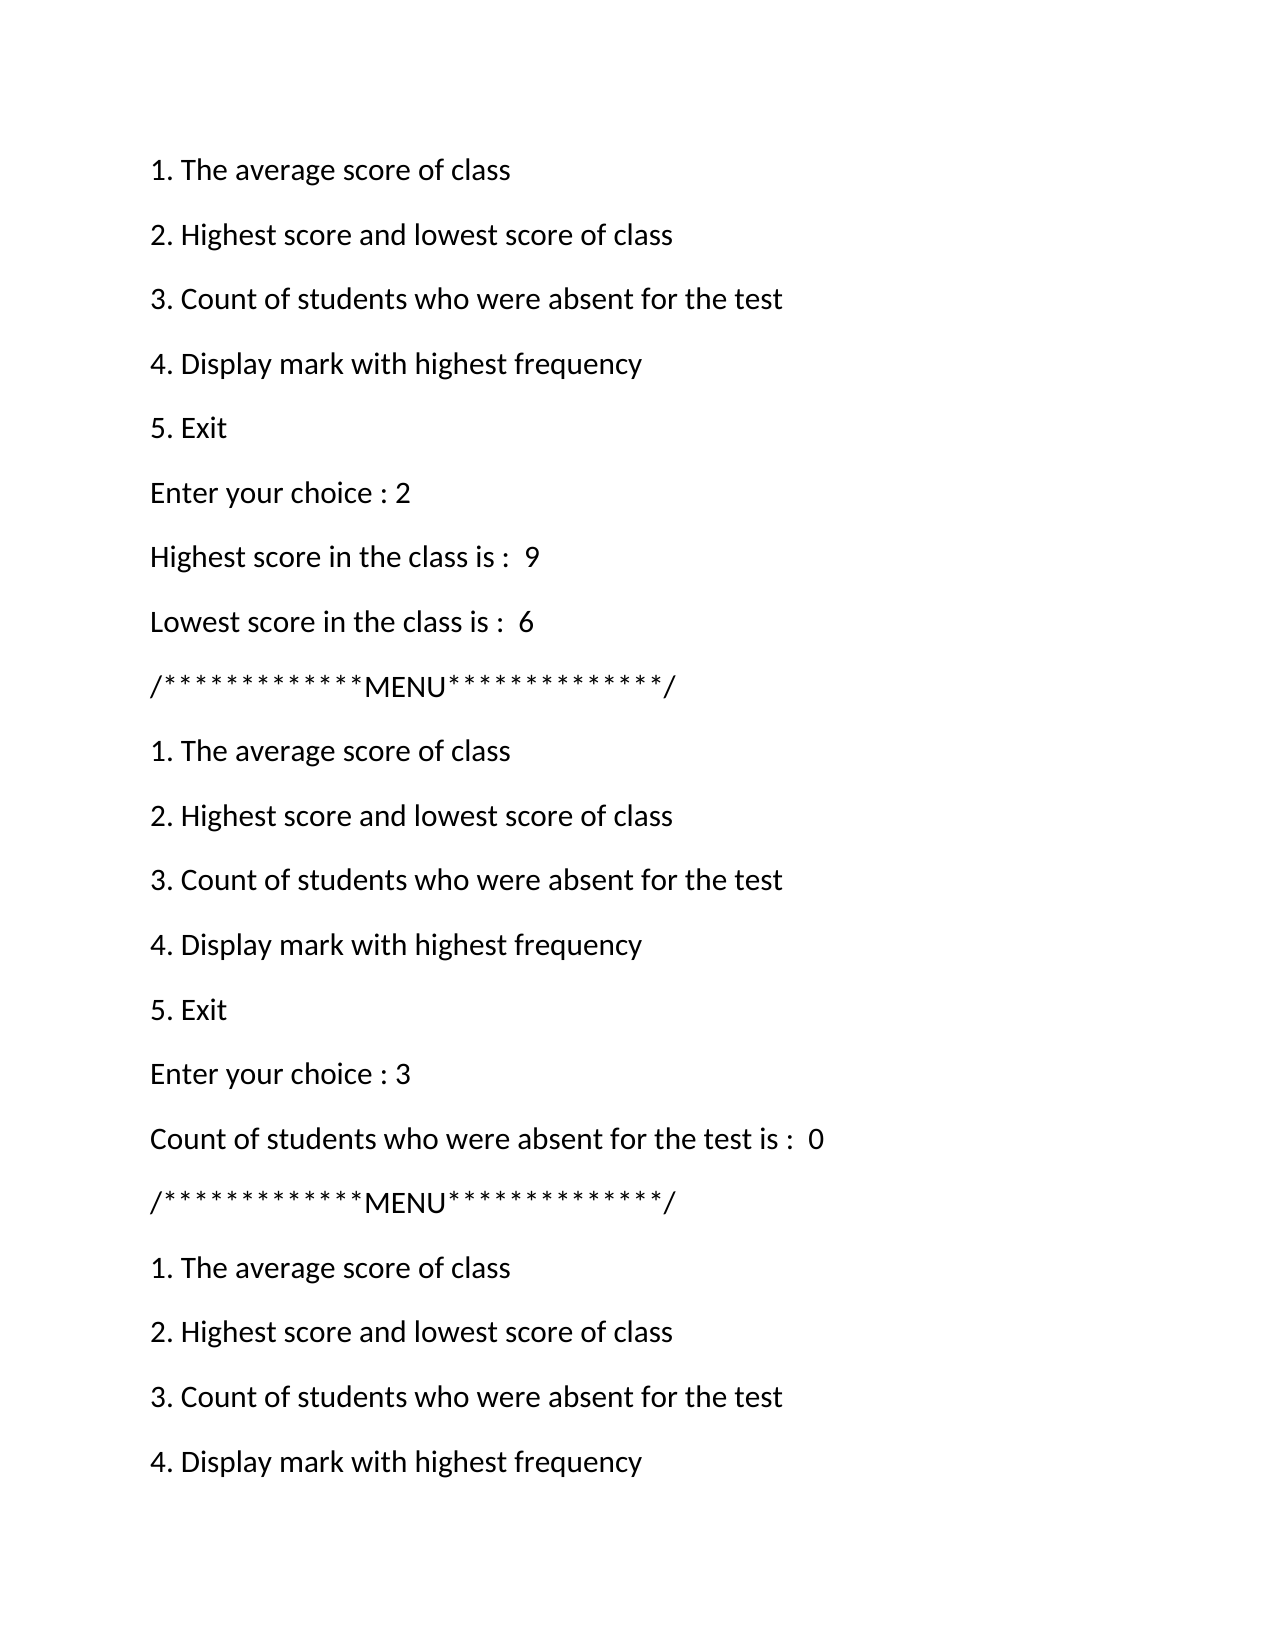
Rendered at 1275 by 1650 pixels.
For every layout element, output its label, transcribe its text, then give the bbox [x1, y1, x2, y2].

text 1. The average score of class [150, 150, 1125, 188]
text 2. Highest score and lowest score of class [150, 214, 1125, 253]
text Highest score in the class is : 9 [150, 537, 1125, 576]
text 3. Count of students who were absent for the test [150, 279, 1125, 317]
text /*************MENU**************/ [150, 667, 1125, 705]
text Enter your choice : 3 [150, 1054, 1125, 1092]
text 2. Highest score and lowest score of class [150, 796, 1125, 834]
text Lowest score in the class is : 6 [150, 602, 1125, 640]
text 4. Display mark with highest frequency [150, 1442, 1125, 1480]
text 3. Count of students who were absent for the test [150, 1377, 1125, 1415]
text Enter your choice : 2 [150, 473, 1125, 511]
text 1. The average score of class [150, 731, 1125, 769]
text /*************MENU**************/ [150, 1183, 1125, 1221]
text 1. The average score of class [150, 1248, 1125, 1286]
text 4. Display mark with highest frequency [150, 925, 1125, 963]
text 5. Exit [150, 408, 1125, 446]
text 4. Display mark with highest frequency [150, 344, 1125, 382]
text 5. Exit [150, 989, 1125, 1028]
text 2. Highest score and lowest score of class [150, 1312, 1125, 1351]
text 3. Count of students who were absent for the test [150, 860, 1125, 898]
text Count of students who were absent for the test is : 0 [150, 1119, 1125, 1157]
